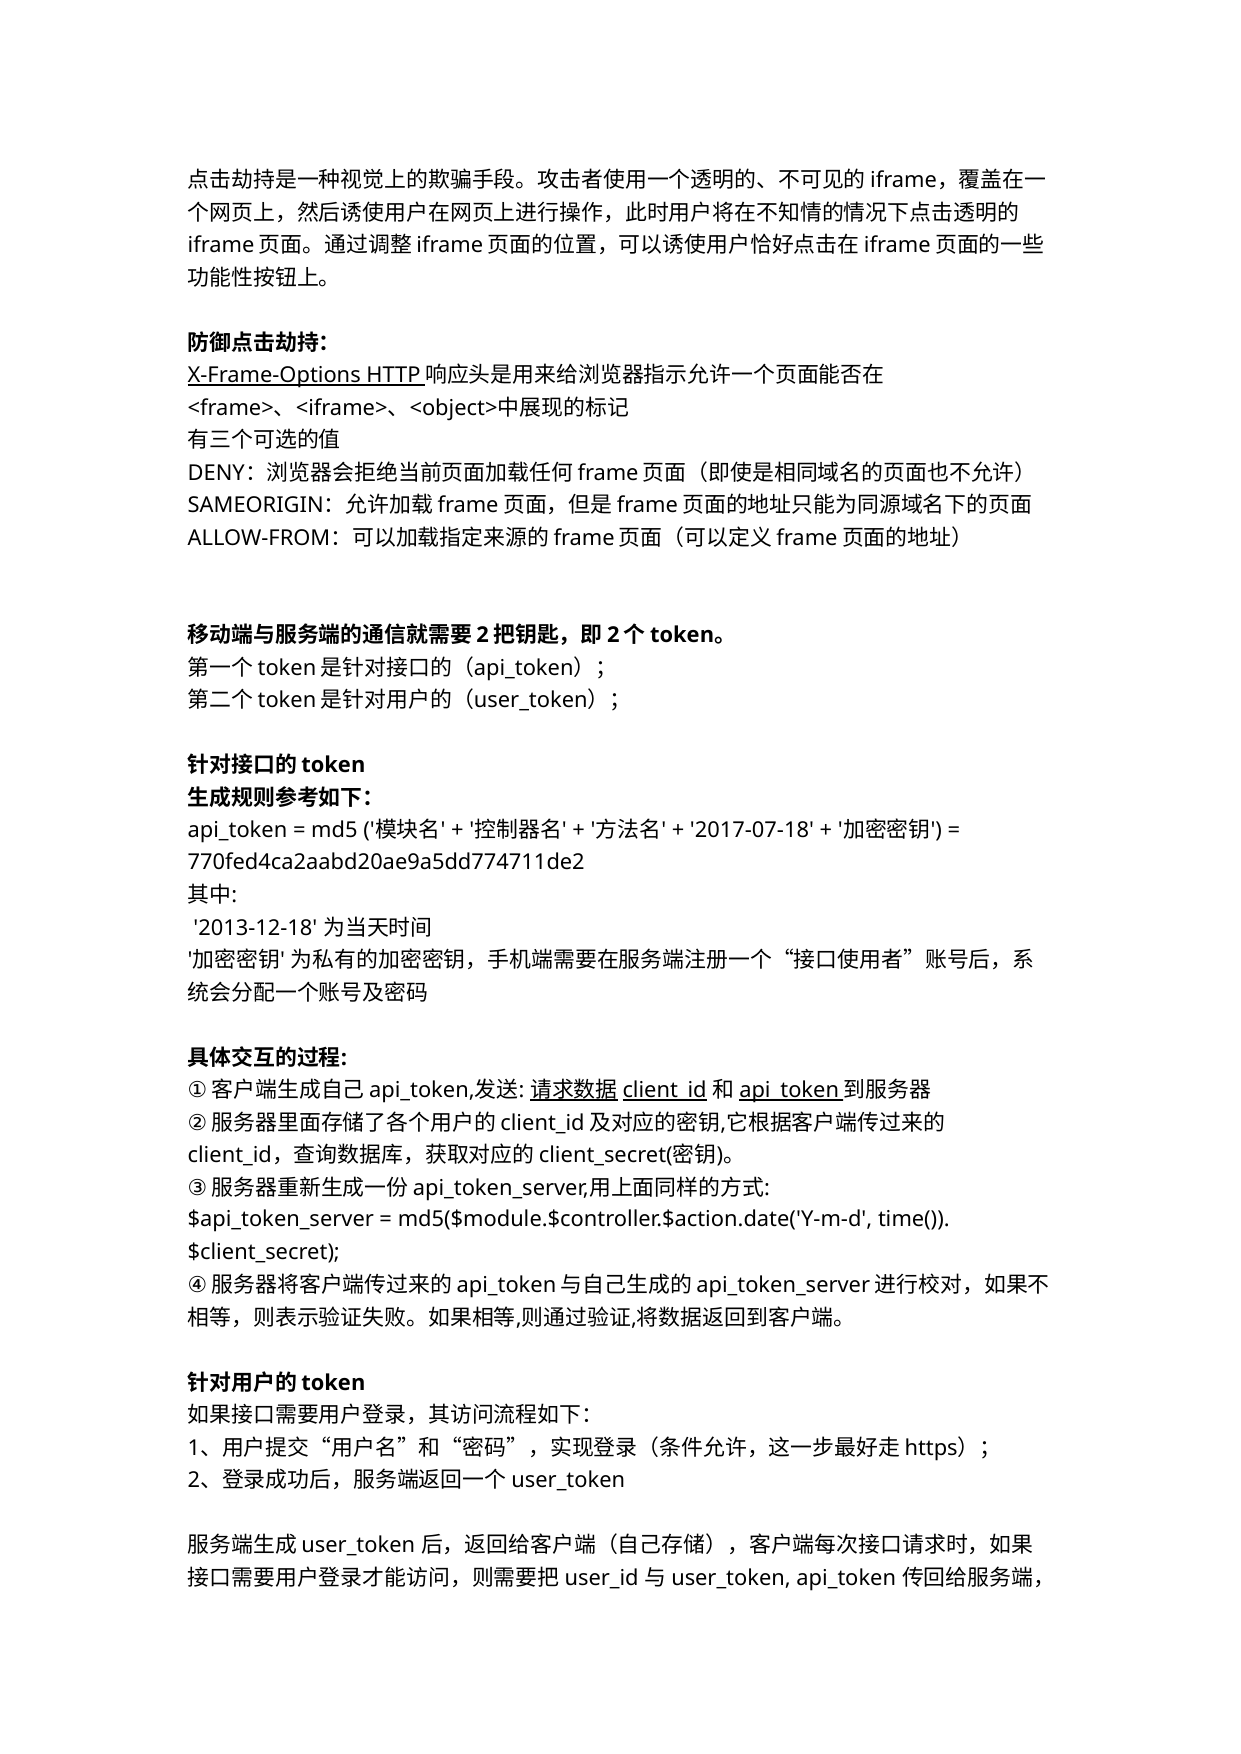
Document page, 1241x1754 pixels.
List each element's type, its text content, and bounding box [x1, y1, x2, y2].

text 1、用户提交“用户名”和“密码”，实现登录（条件允许，这一步最好走https）； [187, 1429, 1053, 1462]
text 第二个token是针对用户的（user_token）； [187, 682, 1053, 714]
text SAMEORIGIN：允许加载frame页面，但是frame页面的地址只能为同源域名下的页面 [187, 487, 1053, 519]
text DENY：浏览器会拒绝当前页面加载任何frame页面（即使是相同域名的页面也不允许） [187, 454, 1053, 487]
text 生成规则参考如下： [187, 779, 1053, 812]
text 针对接口的token [187, 747, 1053, 779]
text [187, 1527, 1053, 1592]
text ②服务器里面存储了各个用户的client_id及对应的密钥,它根据客户端传过来的client_id，查询数据库，获取对应的client_secret(密钥)。 [187, 1104, 1053, 1169]
text ③服务器重新生成一份api_token_server,用上面同样的方式: [187, 1169, 1053, 1202]
text 点击劫持是一种视觉上的欺骗手段。攻击者使用一个透明的、不可见的iframe，覆盖在一个网页上，然后诱使用户在网页上进行操作，此时用户将在不知情的情况下点击透明的iframe页面。通过调整iframe页面的位置，可以诱使用户恰好点击在iframe页面的一些功能性按钮上。 [187, 162, 1053, 292]
text 有三个可选的值 [187, 422, 1053, 454]
text 2、登录成功后，服务端返回一个 user_token [187, 1462, 1053, 1494]
text api_token = md5 ('模块名' + '控制器名' + '方法名' + '2017-07-18' + '加密密钥') = 770fed4ca2aabd20ae9a5dd774711de2 [187, 812, 1053, 877]
text 如果接口需要用户登录，其访问流程如下： [187, 1397, 1053, 1429]
text X-Frame-Options HTTP响应头是用来给浏览器指示允许一个页面能否在<frame>、<iframe>、<object>中展现的标记 [187, 357, 1053, 422]
text 第一个token是针对接口的（api_token）； [187, 649, 1053, 682]
text 具体交互的过程: [187, 1039, 1053, 1072]
text '2013-12-18' 为当天时间 [187, 909, 1053, 942]
text ALLOW-FROM：可以加载指定来源的frame页面（可以定义frame页面的地址） [187, 519, 1053, 552]
text ④服务器将客户端传过来的api_token与自己生成的api_token_server进行校对，如果不相等，则表示验证失败。如果相等,则通过验证,将数据返回到客户端。 [187, 1267, 1053, 1332]
text 其中: [187, 877, 1053, 909]
text 防御点击劫持： [187, 324, 1053, 357]
text 针对用户的token [187, 1364, 1053, 1397]
text $api_token_server = md5($module.$controller.$action.date('Y-m-d', time()).$client_secret); [187, 1202, 1053, 1267]
text 移动端与服务端的通信就需要2把钥匙，即2个token。 [187, 617, 1053, 649]
text ①客户端生成自己api_token,发送: 请求数据 client_id 和 api_token到服务器 [187, 1072, 1053, 1104]
text '加密密钥' 为私有的加密密钥，手机端需要在服务端注册一个“接口使用者”账号后，系统会分配一个账号及密码 [187, 942, 1053, 1007]
